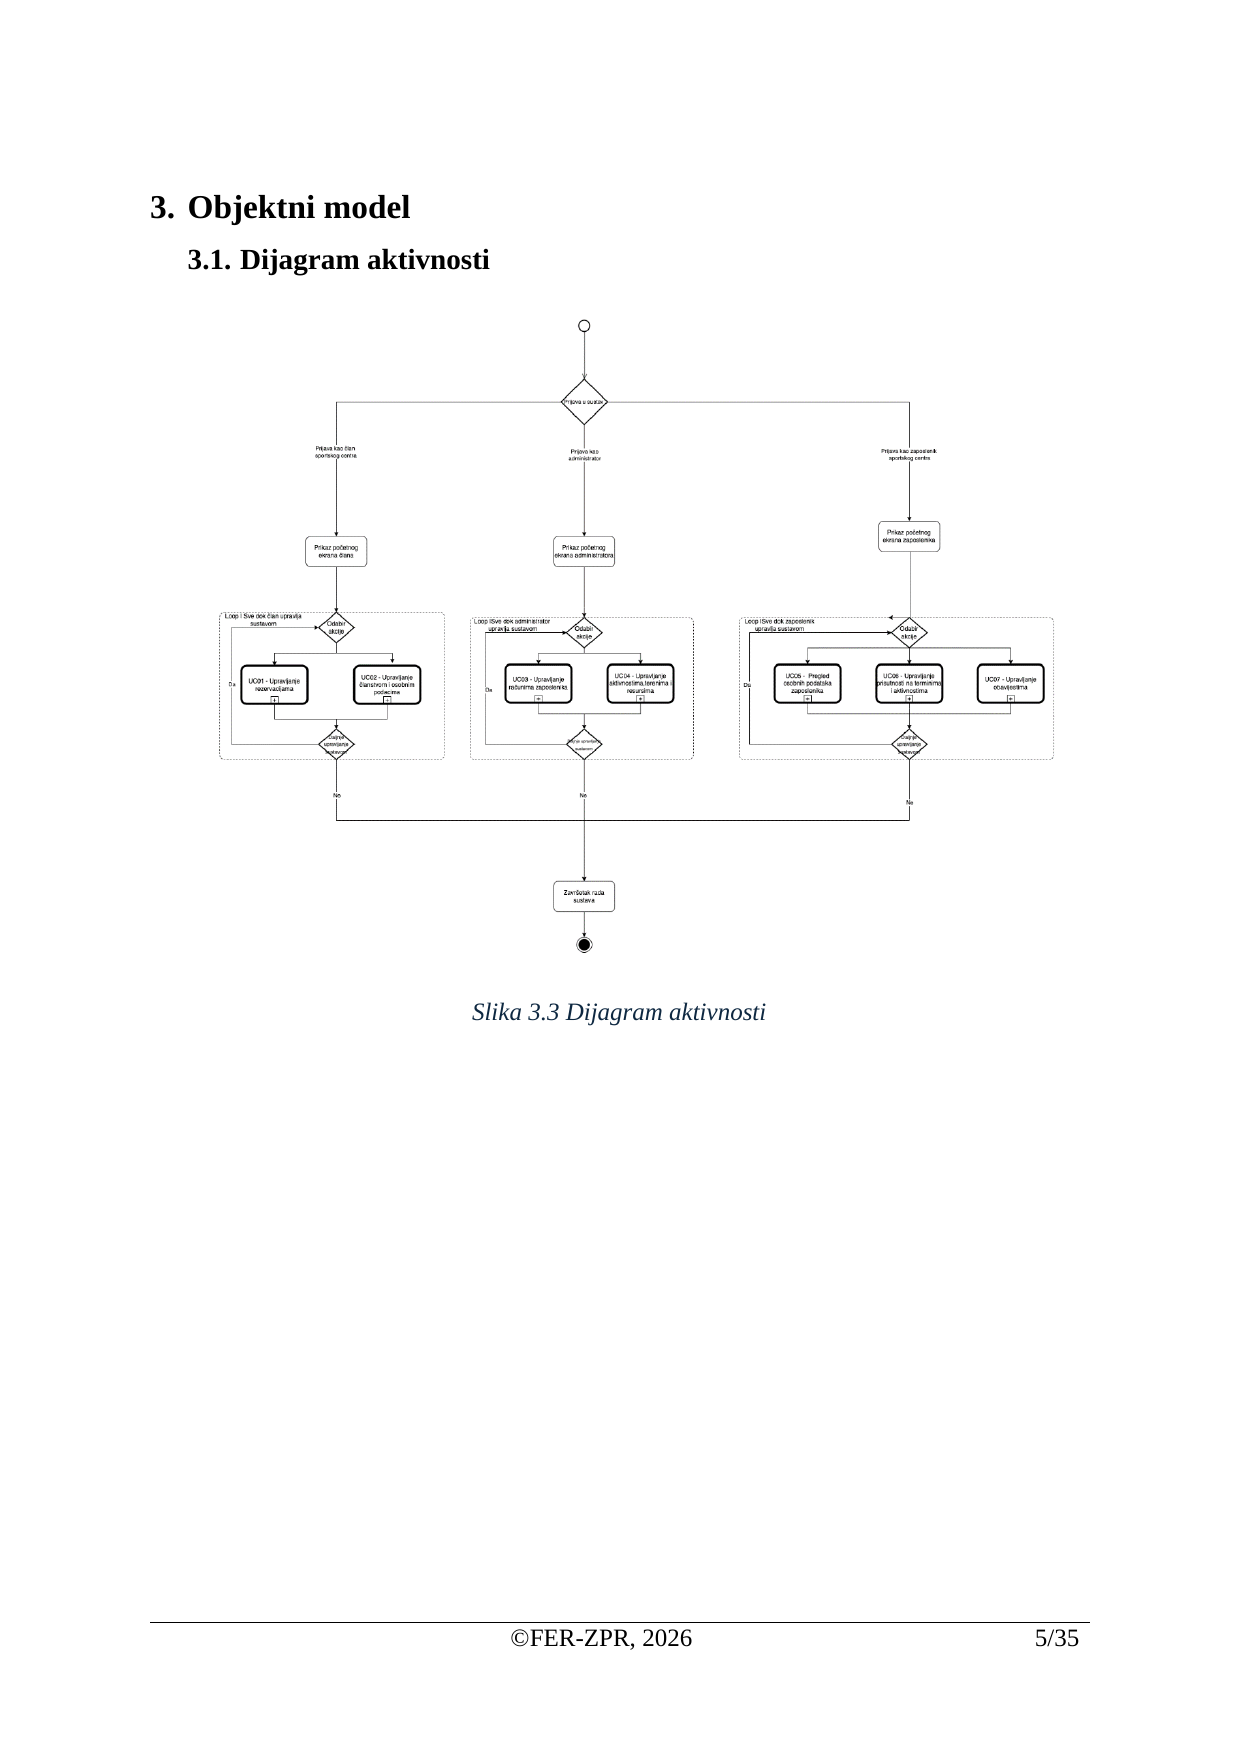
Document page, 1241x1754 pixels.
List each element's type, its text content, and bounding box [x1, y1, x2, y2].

subtitle Objektni model [150, 187, 1090, 226]
subtitle Dijagram aktivnosti [187, 242, 1090, 276]
picture [150, 313, 1125, 968]
